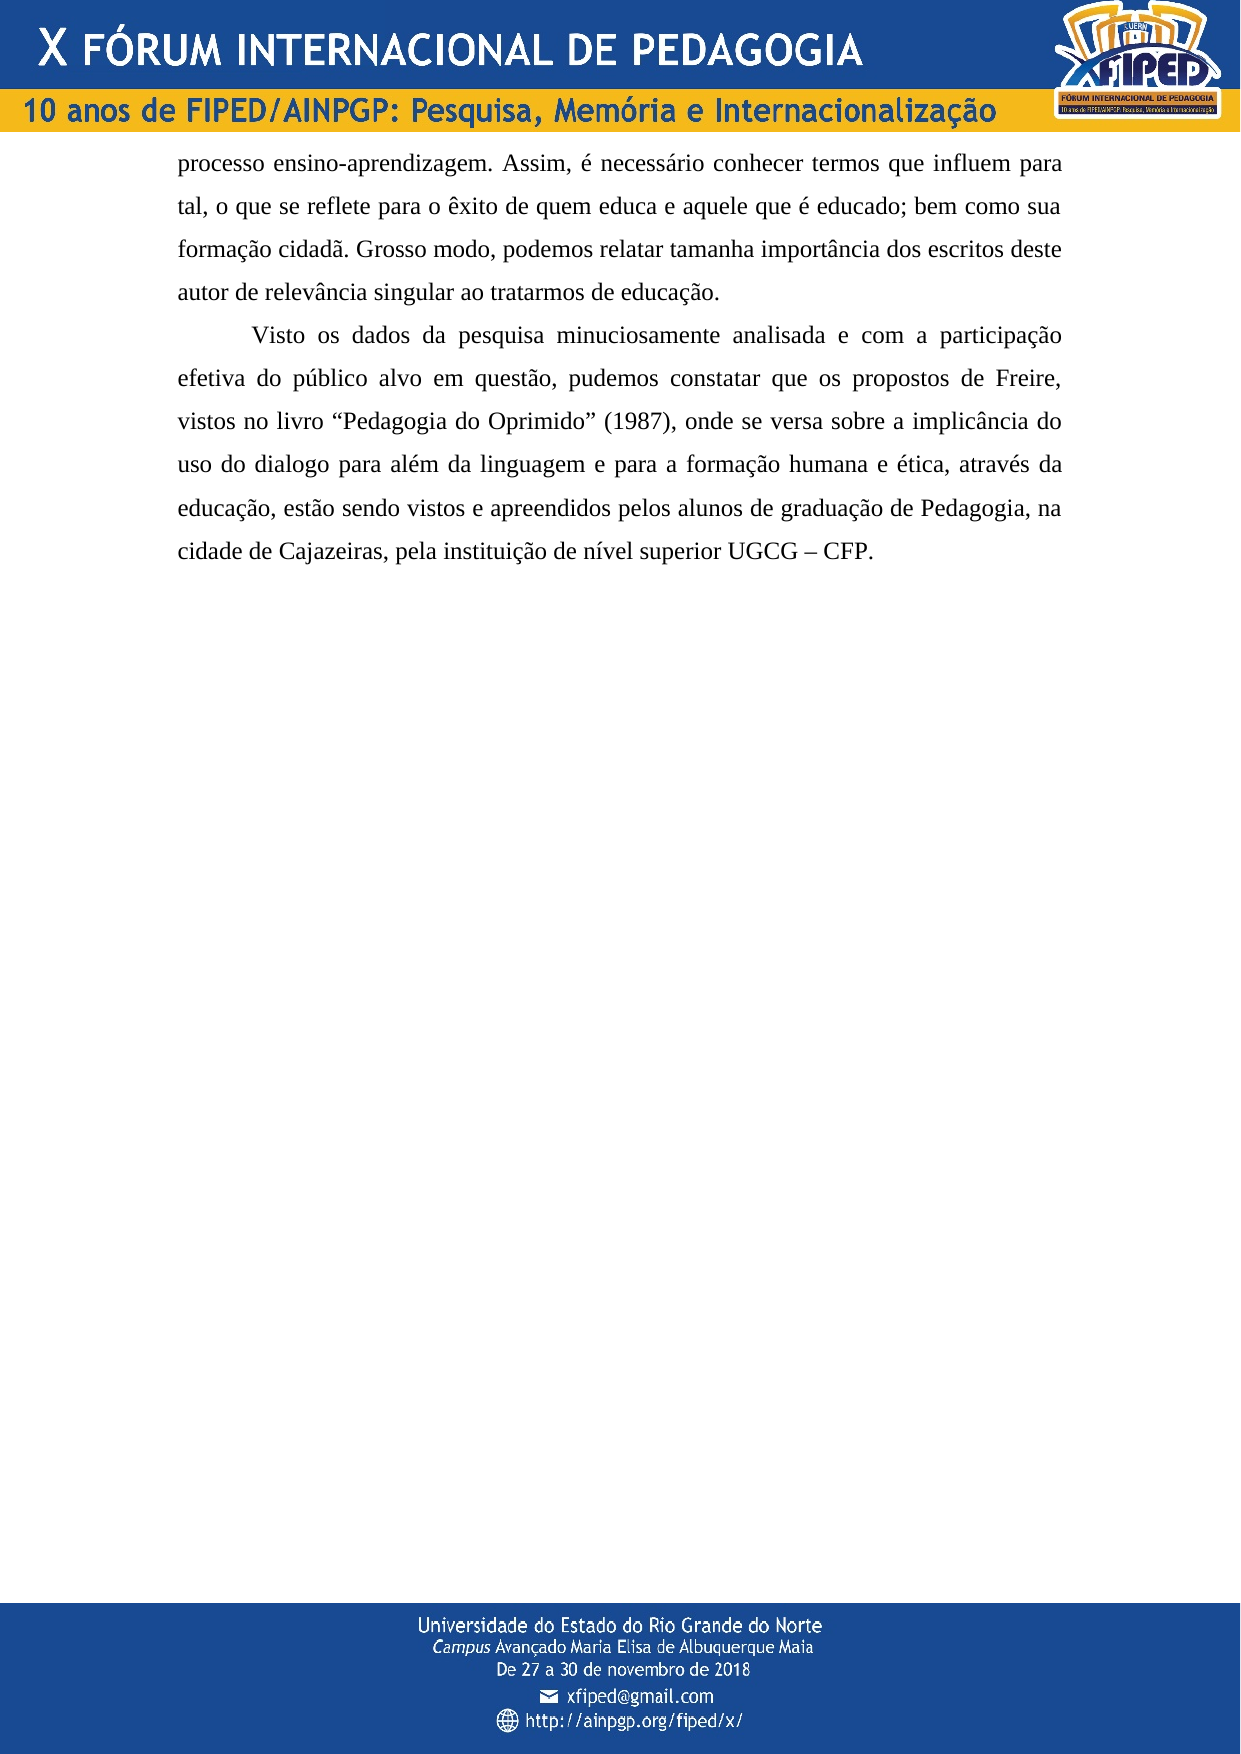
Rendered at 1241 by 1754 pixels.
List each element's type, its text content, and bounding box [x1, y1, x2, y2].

text Visto os dados da pesquisa minuciosamente analisada e com a participação efetiva do público alvo em questão, pudemos constatar que os propostos de Freire, vistos no livro “Pedagogia do Oprimido” (1987), onde se versa sobre a implicância do uso do dialogo para além da linguagem e para a formação humana e ética, através da educação, estão sendo vistos e apreendidos pelos alunos de graduação de Pedagogia, na cidade de Cajazeiras, pela instituição de nível superior UGCG – CFP. [177, 320, 1063, 564]
picture [0, 1603, 1241, 1754]
picture [0, 0, 1241, 132]
